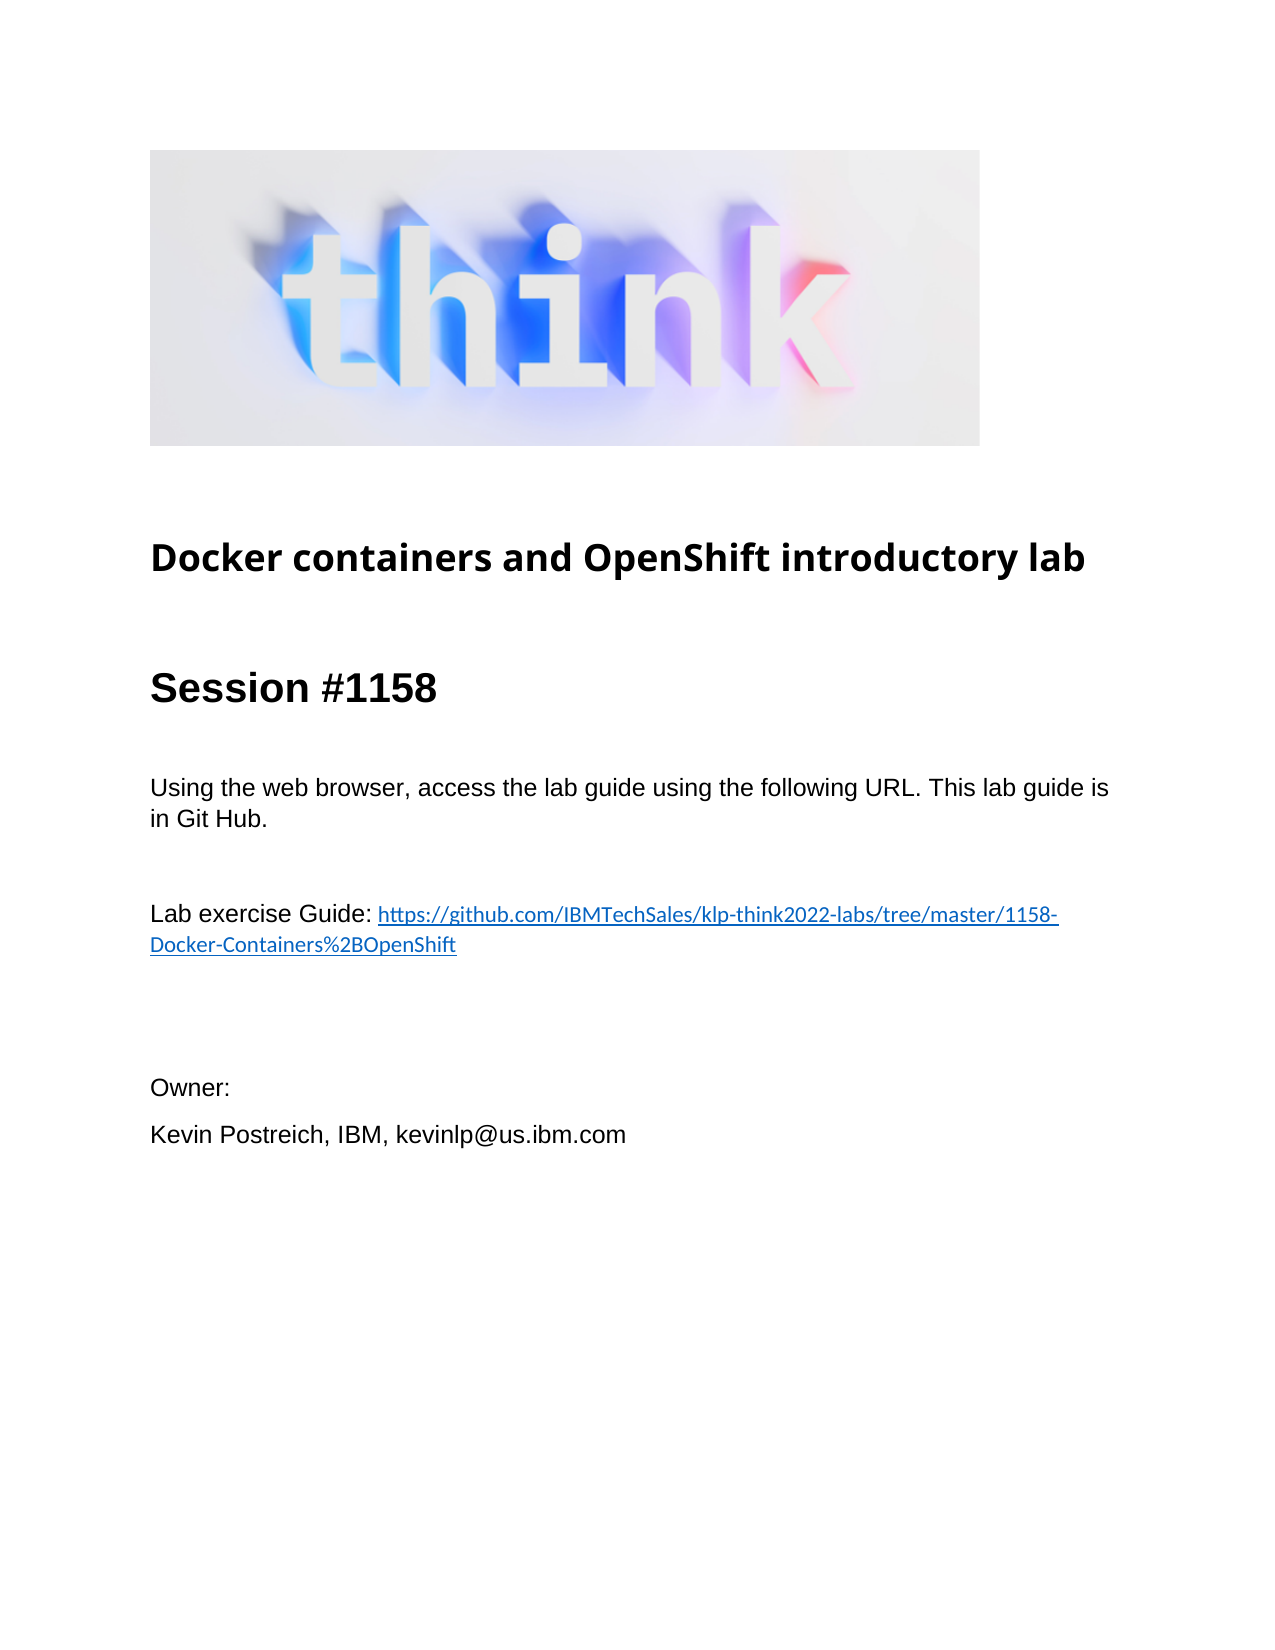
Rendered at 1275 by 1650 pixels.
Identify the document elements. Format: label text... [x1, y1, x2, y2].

text Using the web browser, access the lab guide using the following URL. This lab guide is in Git Hub. [150, 773, 1125, 832]
text Lab exercise Guide: https://github.com/IBMTechSales/klp-think2022-labs/tree/master/1158-Docker-Containers%2BOpenShift [150, 899, 1125, 958]
picture [150, 150, 980, 446]
text Owner: [150, 1073, 1125, 1102]
text Kevin Postreich, IBM, kevinlp@us.ibm.com [150, 1121, 1125, 1149]
text Docker containers and OpenShift introductory lab [150, 532, 1125, 583]
text Session #1158 [150, 663, 1125, 711]
